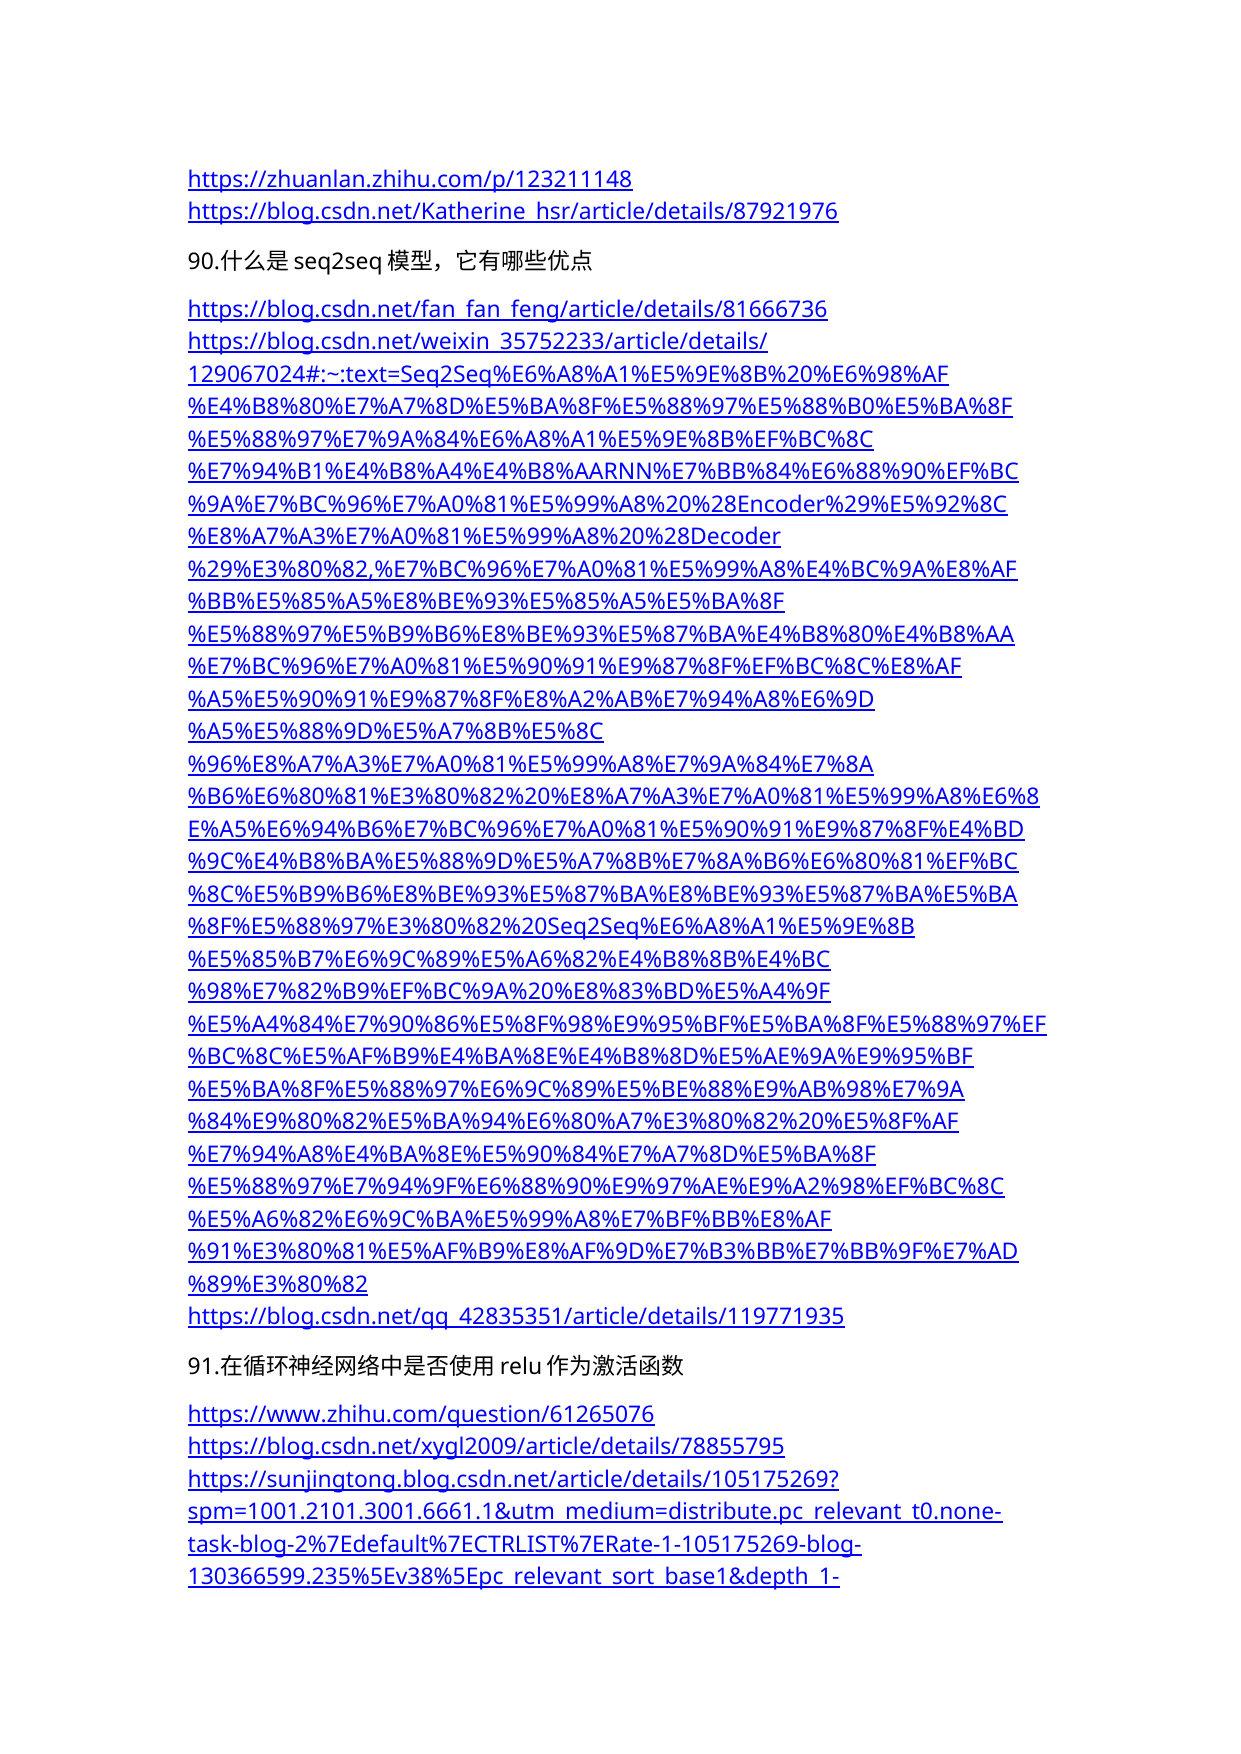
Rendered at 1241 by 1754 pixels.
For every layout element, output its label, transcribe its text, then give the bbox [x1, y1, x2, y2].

text https://www.zhihu.com/question/61265076 [187, 1397, 1053, 1429]
text https://blog.csdn.net/weixin_35752233/article/details/129067024#:~:text=Seq2Seq%E6%A8%A1%E5%9E%8B%20%E6%98%AF%E4%B8%80%E7%A7%8D%E5%BA%8F%E5%88%97%E5%88%B0%E5%BA%8F%E5%88%97%E7%9A%84%E6%A8%A1%E5%9E%8B%EF%BC%8C%E7%94%B1%E4%B8%A4%E4%B8%AARNN%E7%BB%84%E6%88%90%EF%BC%9A%E7%BC%96%E7%A0%81%E5%99%A8%20%28Encoder%29%E5%92%8C%E8%A7%A3%E7%A0%81%E5%99%A8%20%28Decoder%29%E3%80%82,%E7%BC%96%E7%A0%81%E5%99%A8%E4%BC%9A%E8%AF%BB%E5%85%A5%E8%BE%93%E5%85%A5%E5%BA%8F%E5%88%97%E5%B9%B6%E8%BE%93%E5%87%BA%E4%B8%80%E4%B8%AA%E7%BC%96%E7%A0%81%E5%90%91%E9%87%8F%EF%BC%8C%E8%AF%A5%E5%90%91%E9%87%8F%E8%A2%AB%E7%94%A8%E6%9D%A5%E5%88%9D%E5%A7%8B%E5%8C%96%E8%A7%A3%E7%A0%81%E5%99%A8%E7%9A%84%E7%8A%B6%E6%80%81%E3%80%82%20%E8%A7%A3%E7%A0%81%E5%99%A8%E6%8E%A5%E6%94%B6%E7%BC%96%E7%A0%81%E5%90%91%E9%87%8F%E4%BD%9C%E4%B8%BA%E5%88%9D%E5%A7%8B%E7%8A%B6%E6%80%81%EF%BC%8C%E5%B9%B6%E8%BE%93%E5%87%BA%E8%BE%93%E5%87%BA%E5%BA%8F%E5%88%97%E3%80%82%20Seq2Seq%E6%A8%A1%E5%9E%8B%E5%85%B7%E6%9C%89%E5%A6%82%E4%B8%8B%E4%BC%98%E7%82%B9%EF%BC%9A%20%E8%83%BD%E5%A4%9F%E5%A4%84%E7%90%86%E5%8F%98%E9%95%BF%E5%BA%8F%E5%88%97%EF%BC%8C%E5%AF%B9%E4%BA%8E%E4%B8%8D%E5%AE%9A%E9%95%BF%E5%BA%8F%E5%88%97%E6%9C%89%E5%BE%88%E9%AB%98%E7%9A%84%E9%80%82%E5%BA%94%E6%80%A7%E3%80%82%20%E5%8F%AF%E7%94%A8%E4%BA%8E%E5%90%84%E7%A7%8D%E5%BA%8F%E5%88%97%E7%94%9F%E6%88%90%E9%97%AE%E9%A2%98%EF%BC%8C%E5%A6%82%E6%9C%BA%E5%99%A8%E7%BF%BB%E8%AF%91%E3%80%81%E5%AF%B9%E8%AF%9D%E7%B3%BB%E7%BB%9F%E7%AD%89%E3%80%82 [187, 324, 1053, 1299]
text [187, 1462, 1053, 1592]
text https://blog.csdn.net/fan_fan_feng/article/details/81666736 [187, 292, 1053, 324]
text https://blog.csdn.net/Katherine_hsr/article/details/87921976 [187, 194, 1053, 227]
text 91.在循环神经网络中是否使用relu作为激活函数 [187, 1332, 1053, 1397]
text 90.什么是seq2seq模型，它有哪些优点 [187, 227, 1053, 292]
text https://zhuanlan.zhihu.com/p/123211148 [187, 162, 1053, 194]
text https://blog.csdn.net/qq_42835351/article/details/119771935 [187, 1299, 1053, 1332]
text https://blog.csdn.net/xygl2009/article/details/78855795 [187, 1429, 1053, 1462]
